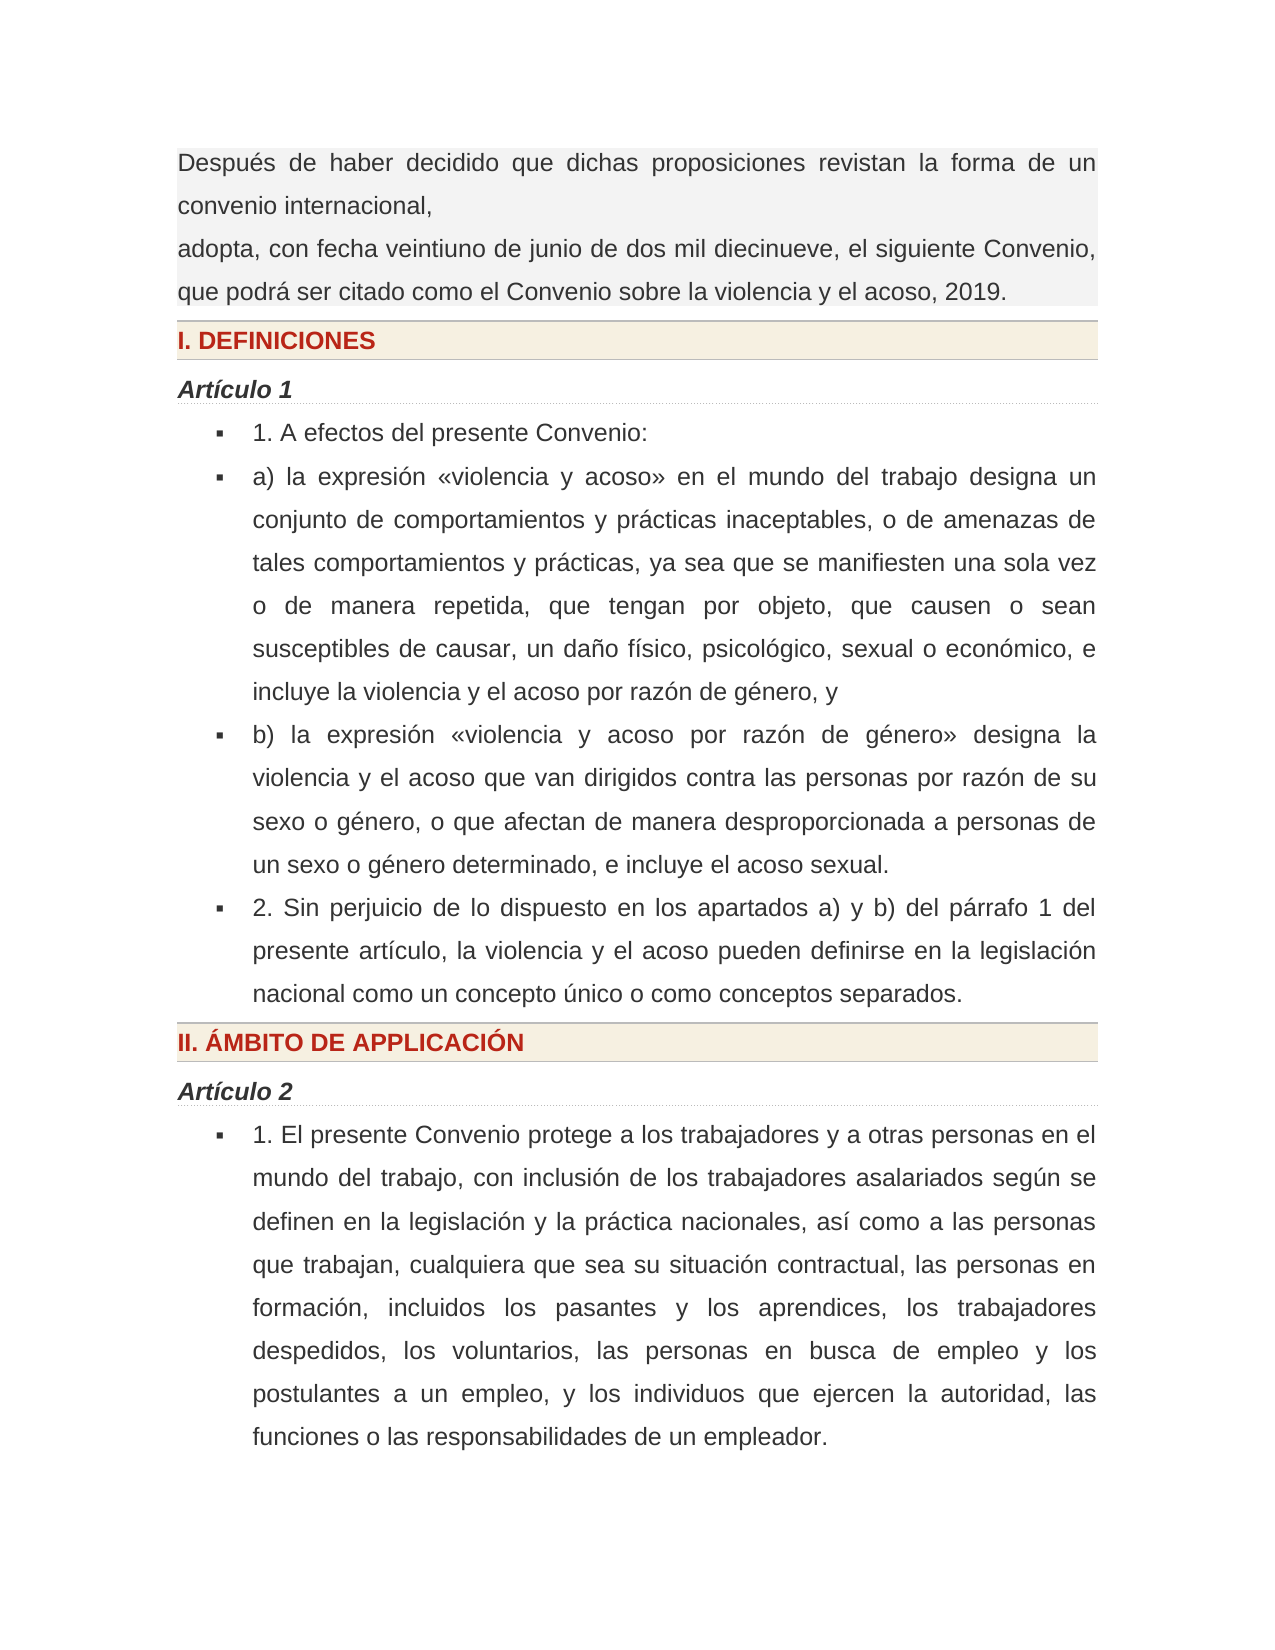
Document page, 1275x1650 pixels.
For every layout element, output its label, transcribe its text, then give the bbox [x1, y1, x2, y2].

list b) la expresión «violencia y acoso por razón de género» designa la violencia y el acoso que van dirigidos contra las personas por razón de su sexo o género, o que afectan de manera desproporcionada a personas de un sexo o género determinado, e incluye el acoso sexual. [215, 720, 1098, 878]
text Artículo 1 [177, 375, 1098, 404]
list a) la expresión «violencia y acoso» en el mundo del trabajo designa un conjunto de comportamientos y prácticas inaceptables, o de amenazas de tales comportamientos y prácticas, ya sea que se manifiesten una sola vez o de manera repetida, que tengan por objeto, que causen o sean susceptibles de causar, un daño físico, psicológico, sexual o económico, e incluye la violencia y el acoso por razón de género, y [215, 461, 1098, 706]
text II. ÁMBITO DE APPLICACIÓN [177, 1024, 1098, 1061]
text Artículo 2 [177, 1077, 1098, 1106]
text Después de haber decidido que dichas proposiciones revistan la forma de un convenio internacional, [177, 148, 1098, 219]
text I. DEFINICIONES [177, 322, 1098, 359]
list 2. Sin perjuicio de lo dispuesto en los apartados a) y b) del párrafo 1 del presente artículo, la violencia y el acoso pueden definirse en la legislación nacional como un concepto único o como conceptos separados. [215, 893, 1098, 1008]
text adopta, con fecha veintiuno de junio de dos mil diecinueve, el siguiente Convenio, que podrá ser citado como el Convenio sobre la violencia y el acoso, 2019. [177, 234, 1098, 306]
list 1. A efectos del presente Convenio: [215, 418, 1098, 447]
list 1. El presente Convenio protege a los trabajadores y a otras personas en el mundo del trabajo, con inclusión de los trabajadores asalariados según se definen en la legislación y la práctica nacionales, así como a las personas que trabajan, cualquiera que sea su situación contractual, las personas en formación, incluidos los pasantes y los aprendices, los trabajadores despedidos, los voluntarios, las personas en busca de empleo y los postulantes a un empleo, y los individuos que ejercen la autoridad, las funciones o las responsabilidades de un empleador. [215, 1120, 1098, 1451]
